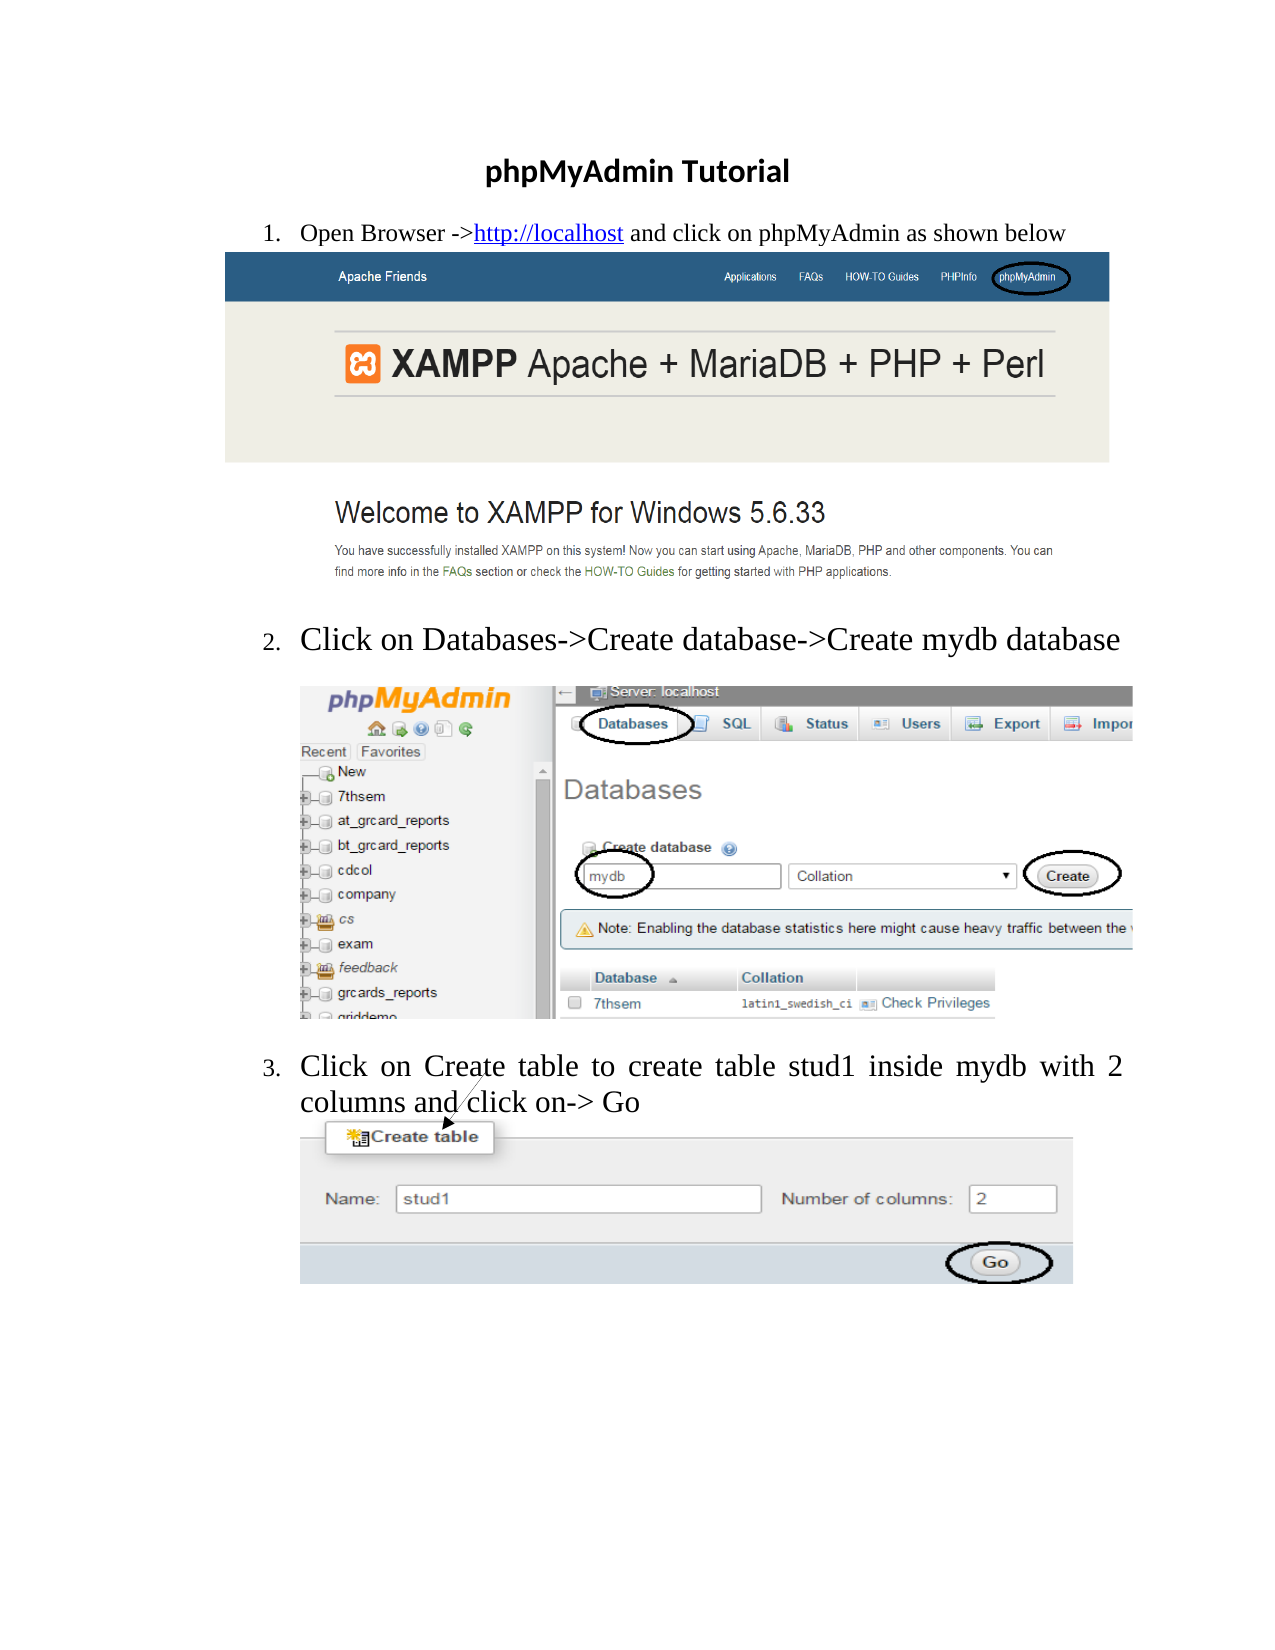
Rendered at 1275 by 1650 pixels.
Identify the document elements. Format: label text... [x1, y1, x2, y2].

text phpMyAdmin Tutorial [150, 150, 1125, 191]
list Open Browser ->http://localhost and click on phpMyAdmin as shown below [262, 218, 1125, 246]
list Click on Create table to create table stud1 inside mydb with 2 columns and click on-> Go [262, 1047, 1125, 1119]
picture [300, 1119, 1074, 1284]
list Click on Databases->Create database->Create mydb database [262, 619, 1125, 657]
picture [225, 246, 1110, 591]
picture [300, 686, 1133, 1019]
